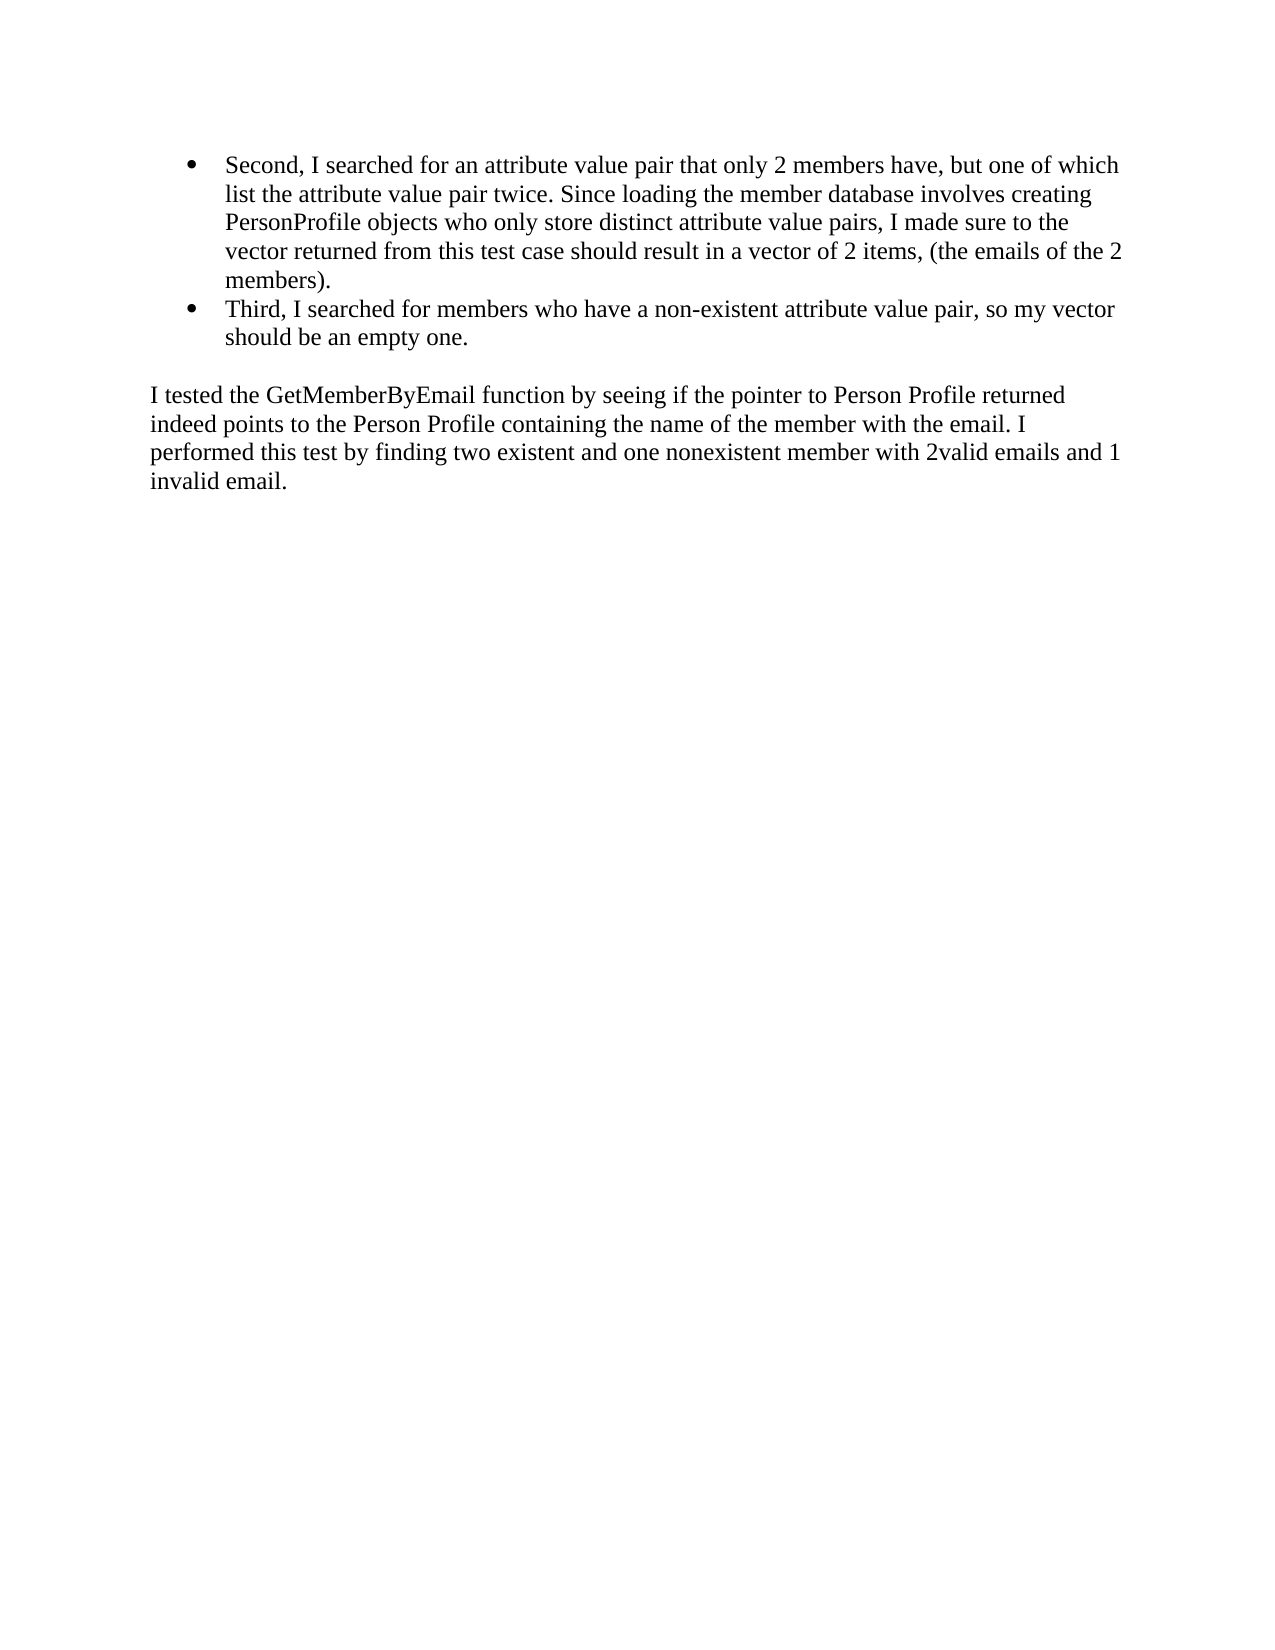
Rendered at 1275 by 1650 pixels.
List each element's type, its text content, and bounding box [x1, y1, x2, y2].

list Third, I searched for members who have a non-existent attribute value pair, so my vector should be an empty one. [187, 294, 1125, 351]
text I tested the GetMemberByEmail function by seeing if the pointer to Person Profile returned indeed points to the Person Profile containing the name of the member with the email. I performed this test by finding two existent and one nonexistent member with 2valid emails and 1 invalid email. [150, 380, 1125, 495]
list Second, I searched for an attribute value pair that only 2 members have, but one of which list the attribute value pair twice. Since loading the member database involves creating PersonProfile objects who only store distinct attribute value pairs, I made sure to the vector returned from this test case should result in a vector of 2 items, (the emails of the 2 members). [187, 150, 1125, 294]
